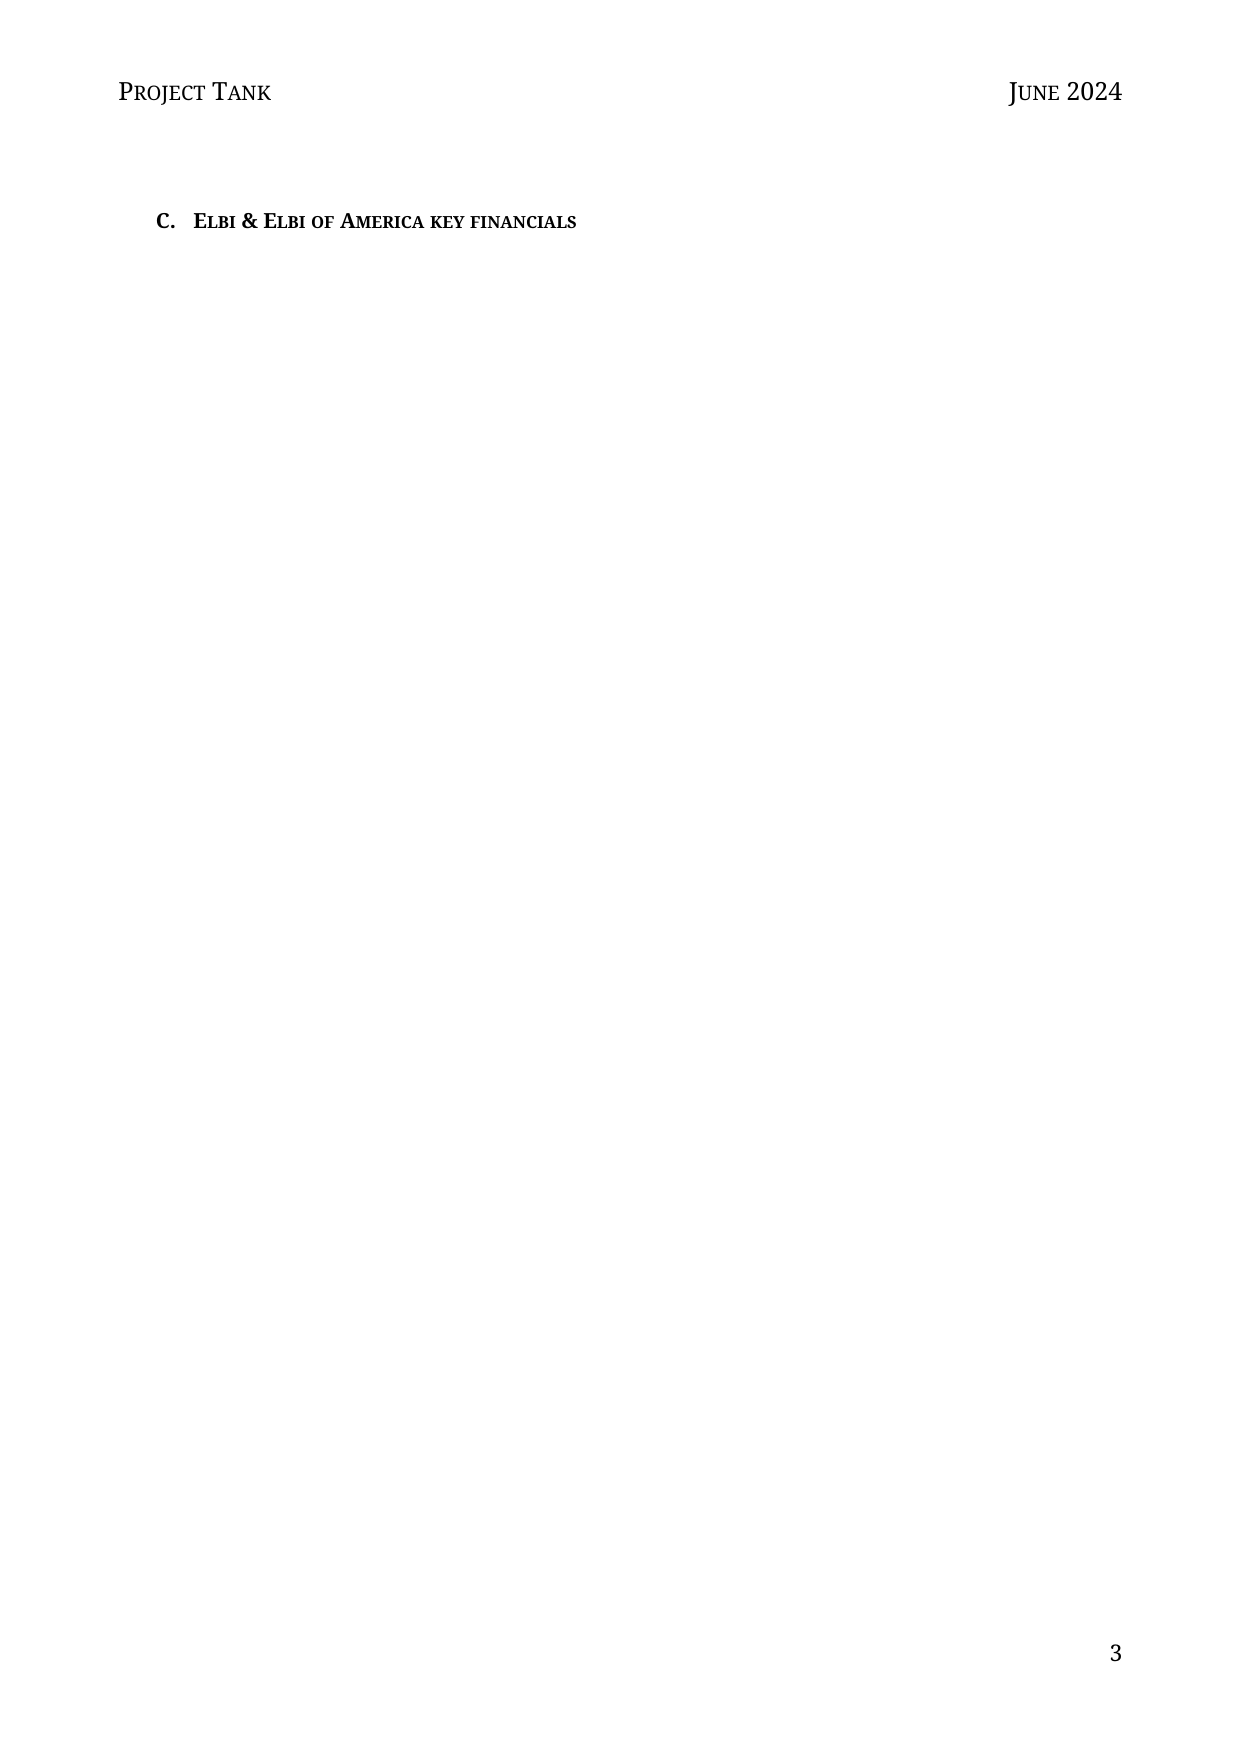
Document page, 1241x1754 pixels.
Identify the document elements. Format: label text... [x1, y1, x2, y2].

title Elbi & Elbi of America key financials [156, 206, 1122, 234]
